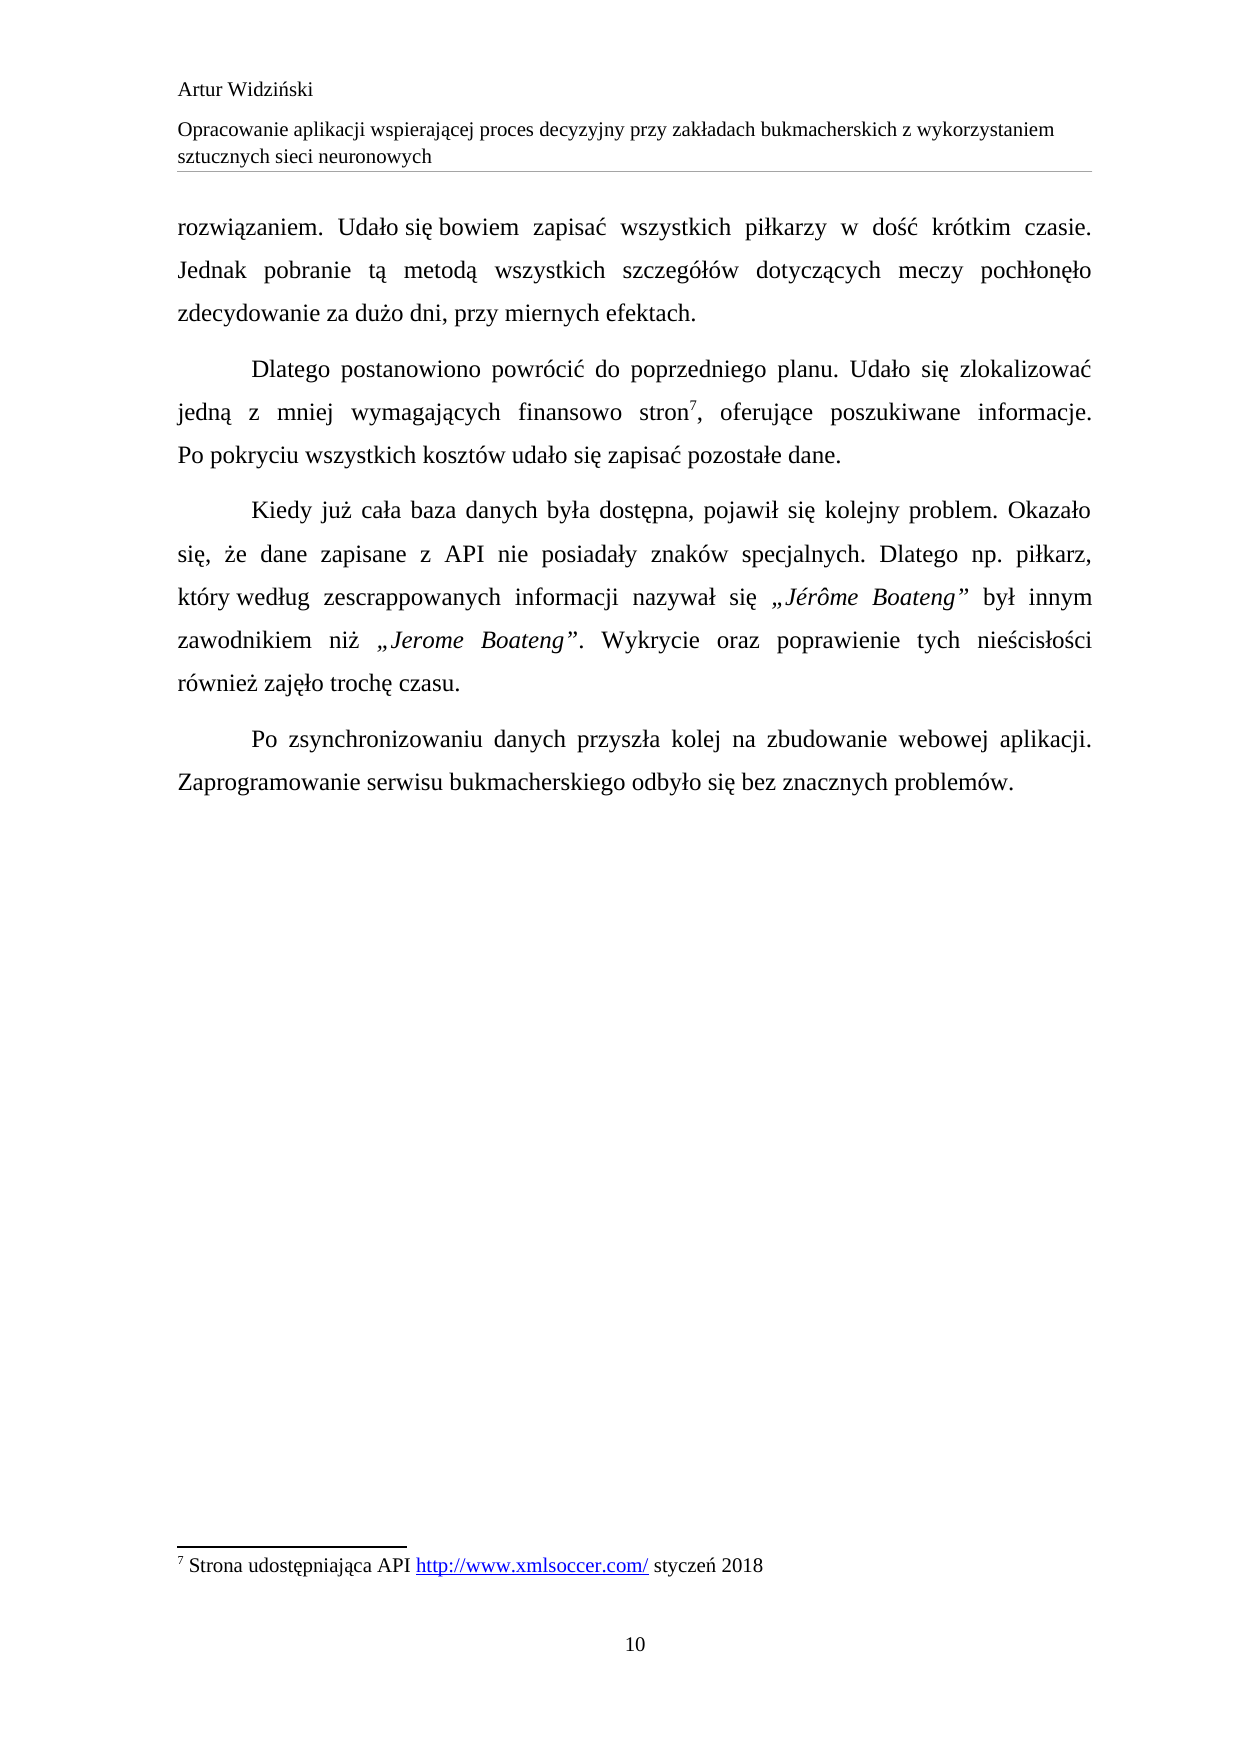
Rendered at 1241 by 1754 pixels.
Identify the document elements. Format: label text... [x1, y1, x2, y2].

text Kiedy już cała baza danych była dostępna, pojawił się kolejny problem. Okazało się, że dane zapisane z API nie posiadały znaków specjalnych. Dlatego np. piłkarz, który według zescrappowanych informacji nazywał się „Jérôme Boateng” był innym zawodnikiem niż „Jerome Boateng”. Wykrycie oraz poprawienie tych nieścisłości również zajęło trochę czasu. [177, 496, 1092, 697]
text Po zsynchronizowaniu danych przyszła kolej na zbudowanie webowej aplikacji. Zaprogramowanie serwisu bukmacherskiego odbyło się bez znacznych problemów. [177, 724, 1092, 796]
text Dlatego postanowiono powrócić do poprzedniego planu. Udało się zlokalizować jedną z mniej wymagających finansowo stron, oferujące poszukiwane informacje. Po pokryciu wszystkich kosztów udało się zapisać pozostałe dane. [177, 354, 1092, 469]
